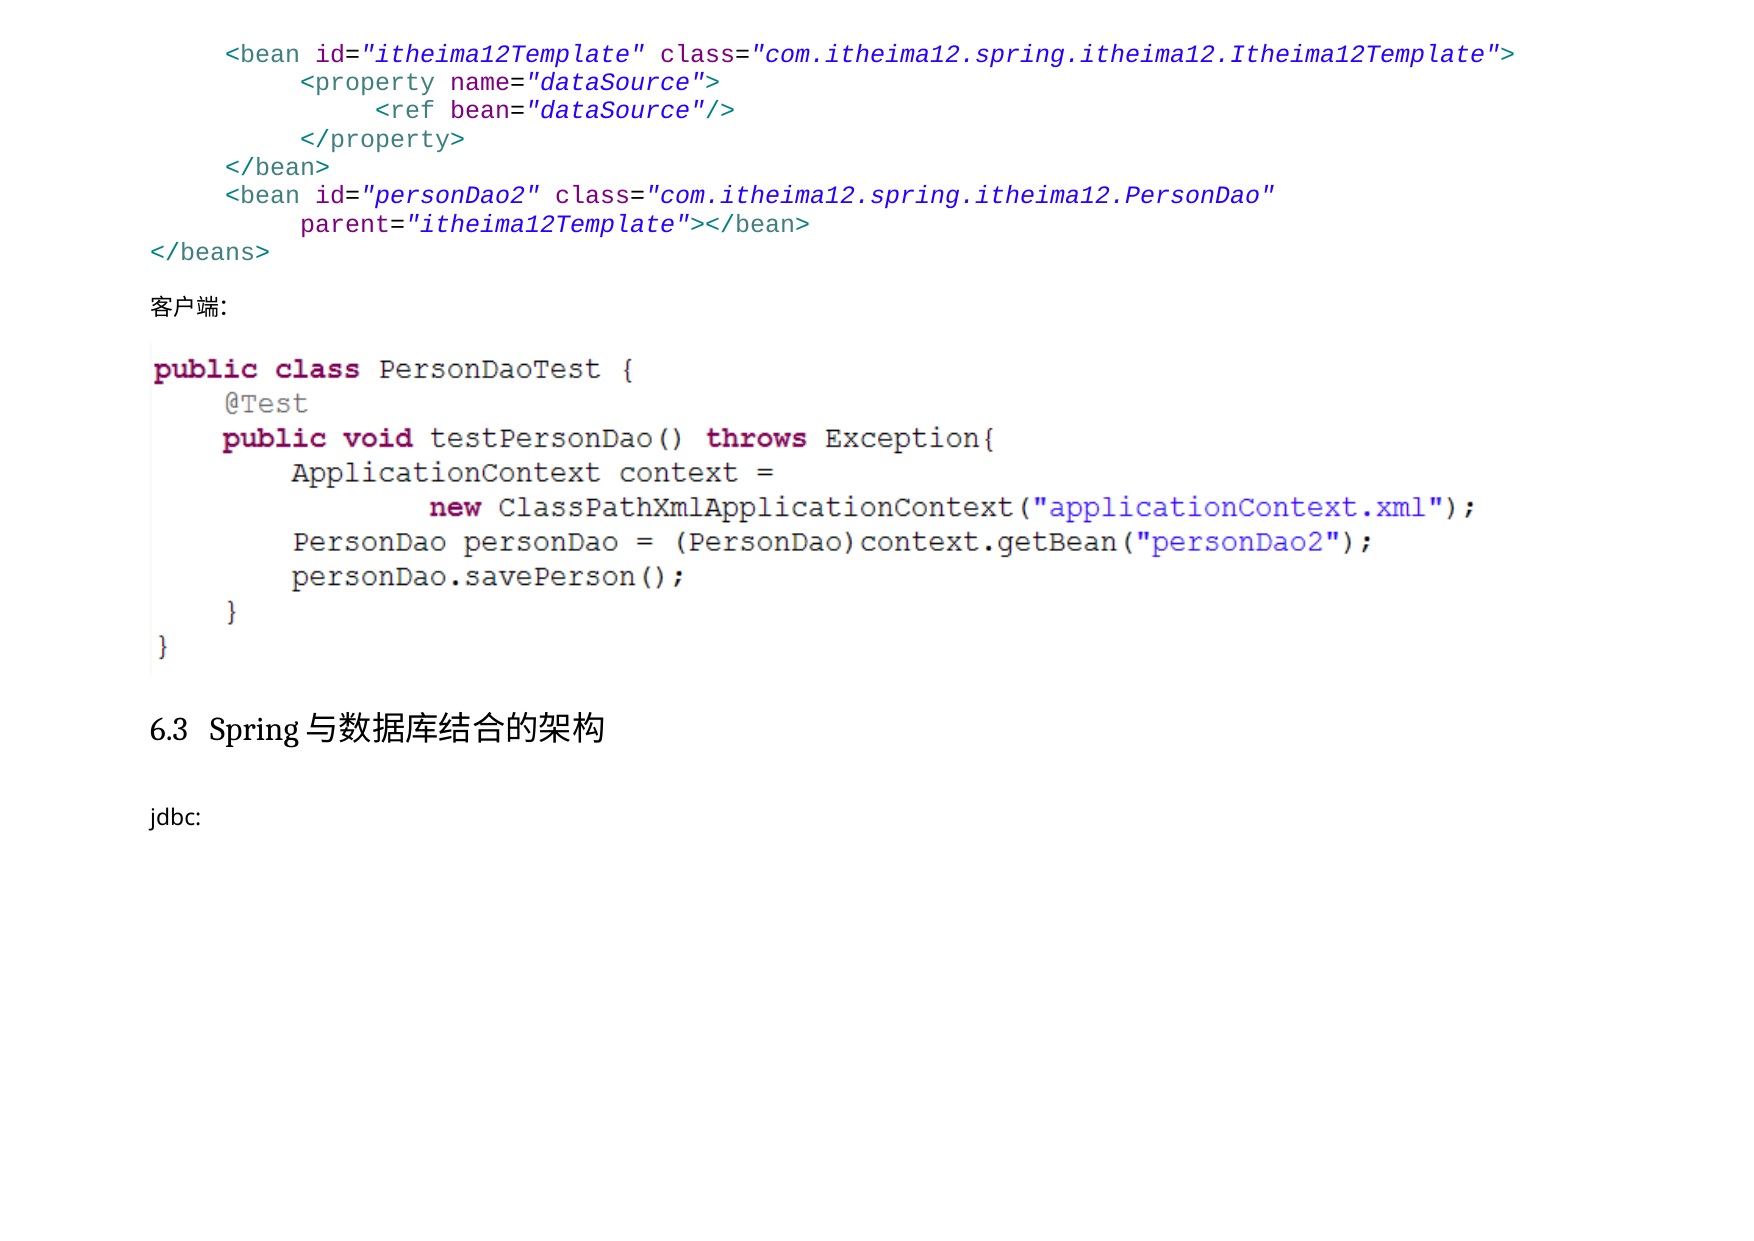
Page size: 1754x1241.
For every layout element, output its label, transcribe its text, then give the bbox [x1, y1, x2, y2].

text parent="itheima12Template"></bean> [150, 211, 1636, 240]
text </beans> [150, 240, 1636, 268]
text </property> [150, 126, 1636, 155]
text <bean id="itheima12Template" class="com.itheima12.spring.itheima12.Itheima12Template"> [150, 41, 1636, 70]
text </bean> [150, 155, 1636, 183]
text <ref bean="dataSource"/> [150, 98, 1636, 126]
subtitle Spring与数据库结合的架构 [150, 701, 1636, 749]
text <bean id="personDao2" class="com.itheima12.spring.itheima12.PersonDao" [150, 183, 1636, 211]
text <property name="dataSource"> [150, 70, 1636, 98]
picture [150, 342, 1493, 675]
text 客户端： [150, 289, 1636, 322]
text jdbc: [150, 801, 1636, 832]
